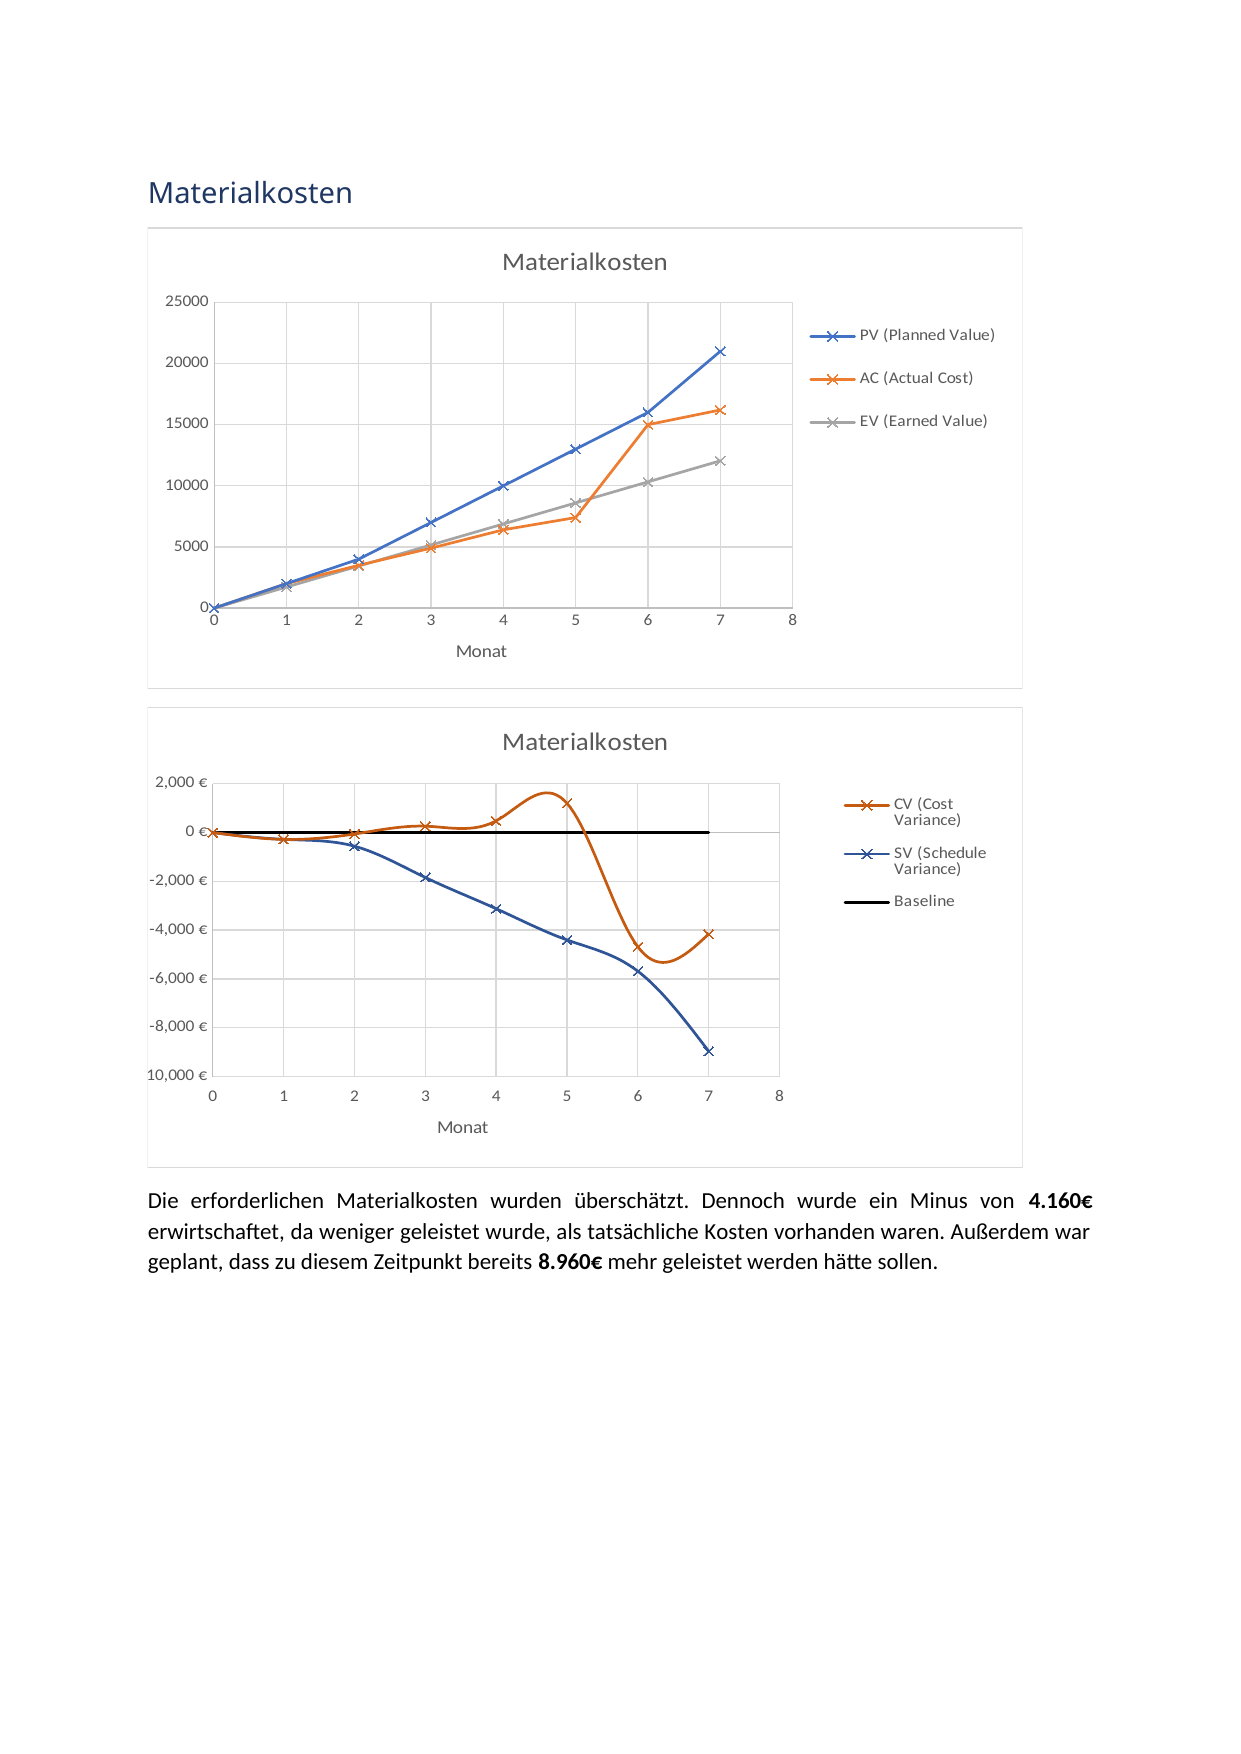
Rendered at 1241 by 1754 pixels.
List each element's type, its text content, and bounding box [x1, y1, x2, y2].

subtitle Materialkosten [148, 173, 1093, 212]
text Die erforderlichen Materialkosten wurden überschätzt. Dennoch wurde ein Minus von 4.160€ erwirtschaftet, da weniger geleistet wurde, als tatsächliche Kosten vorhanden waren. Außerdem war geplant, dass zu diesem Zeitpunkt bereits 8.960€ mehr geleistet werden hätte sollen. [148, 1187, 1093, 1275]
